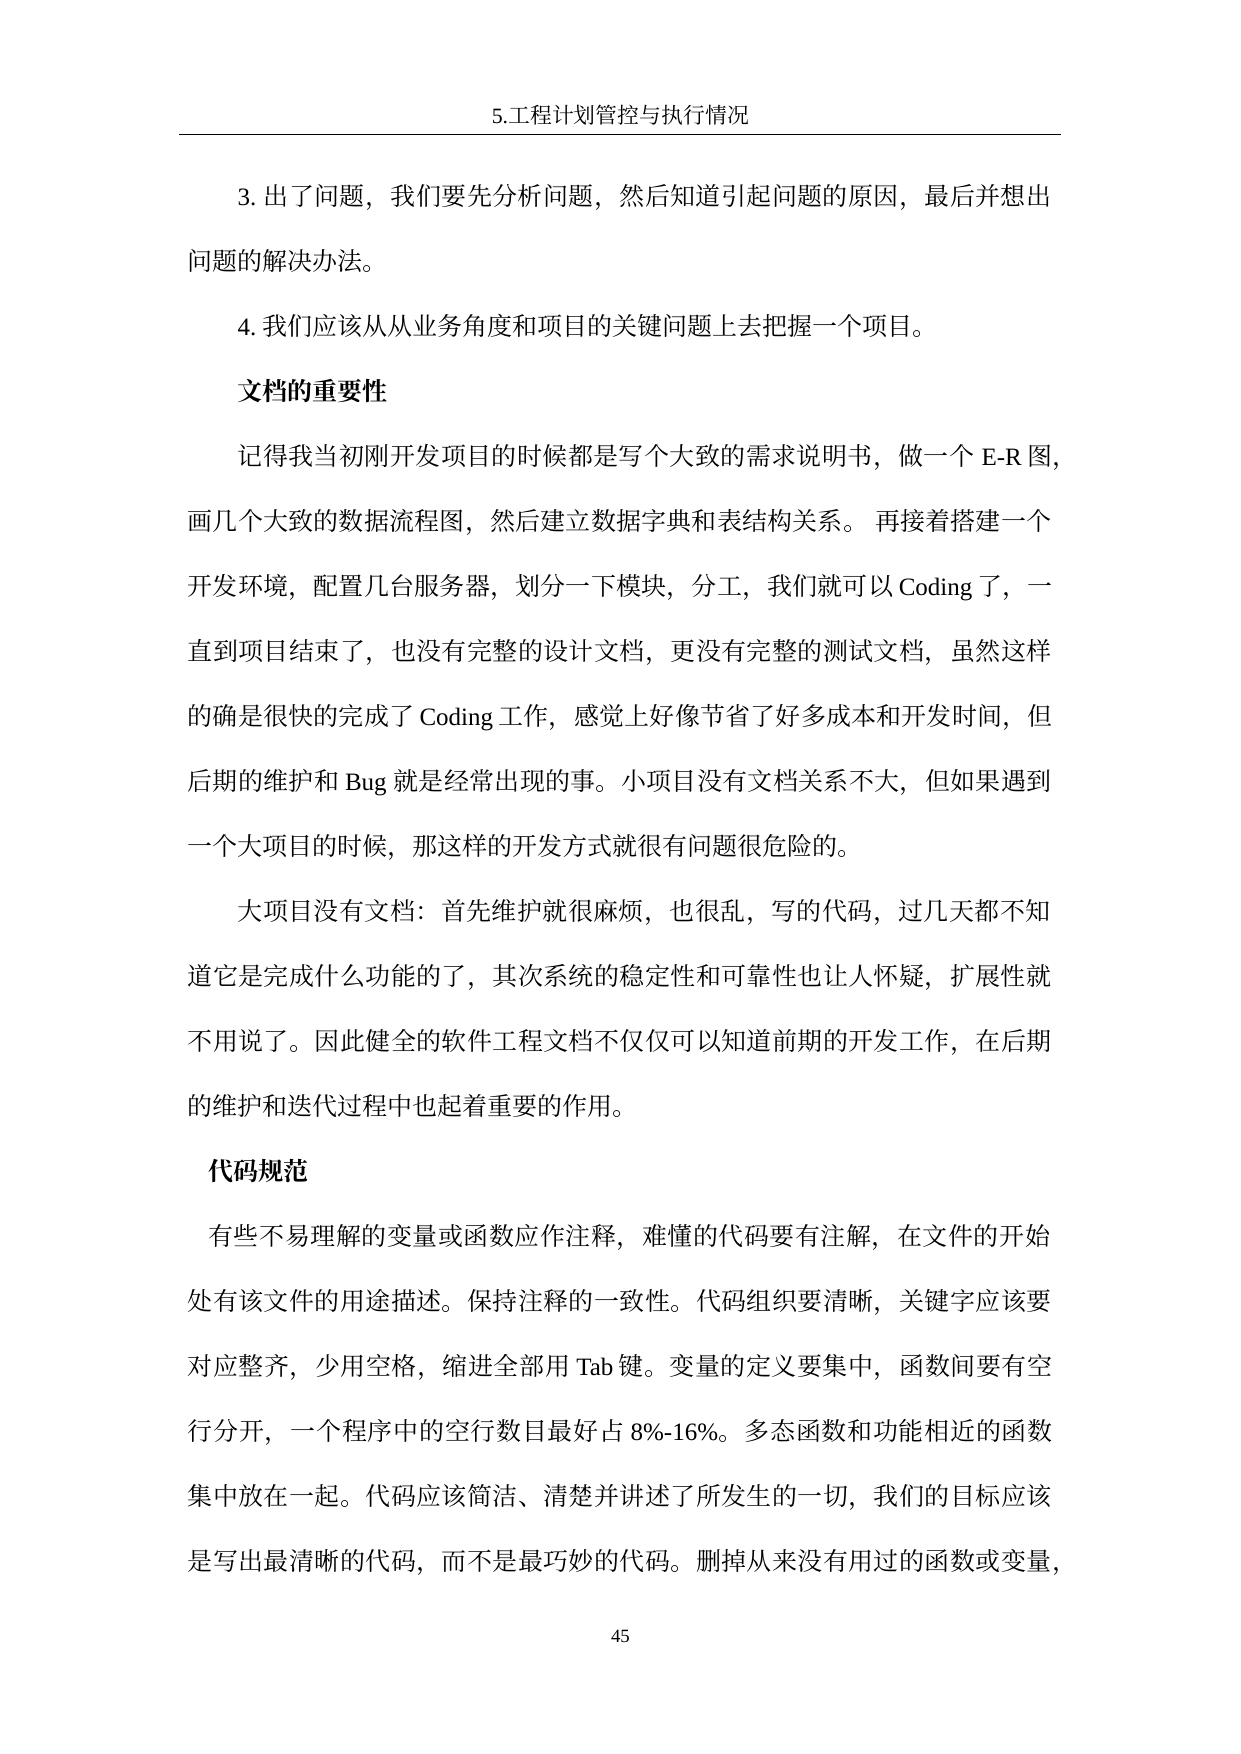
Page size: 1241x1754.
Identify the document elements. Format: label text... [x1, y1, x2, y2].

text 3. 出了问题，我们要先分析问题，然后知道引起问题的原因，最后并想出问题的解决办法。 [187, 162, 1053, 292]
text 文档的重要性 [187, 357, 1053, 422]
text 记得我当初刚开发项目的时候都是写个大致的需求说明书，做一个E-R图，画几个大致的数据流程图，然后建立数据字典和表结构关系。 再接着搭建一个开发环境，配置几台服务器，划分一下模块，分工，我们就可以Coding了，一直到项目结束了，也没有完整的设计文档，更没有完整的测试文档，虽然这样的确是很快的完成了Coding工作，感觉上好像节省了好多成本和开发时间，但后期的维护和Bug 就是经常出现的事。小项目没有文档关系不大，但如果遇到一个大项目的时候，那这样的开发方式就很有问题很危险的。 [187, 422, 1053, 877]
text 大项目没有文档：首先维护就很麻烦，也很乱，写的代码，过几天都不知道它是完成什么功能的了，其次系统的稳定性和可靠性也让人怀疑，扩展性就不用说了。因此健全的软件工程文档不仅仅可以知道前期的开发工作，在后期的维护和迭代过程中也起着重要的作用。 [187, 877, 1053, 1137]
text 代码规范 [187, 1137, 1053, 1202]
text 4. 我们应该从从业务角度和项目的关键问题上去把握一个项目。 [187, 292, 1053, 357]
